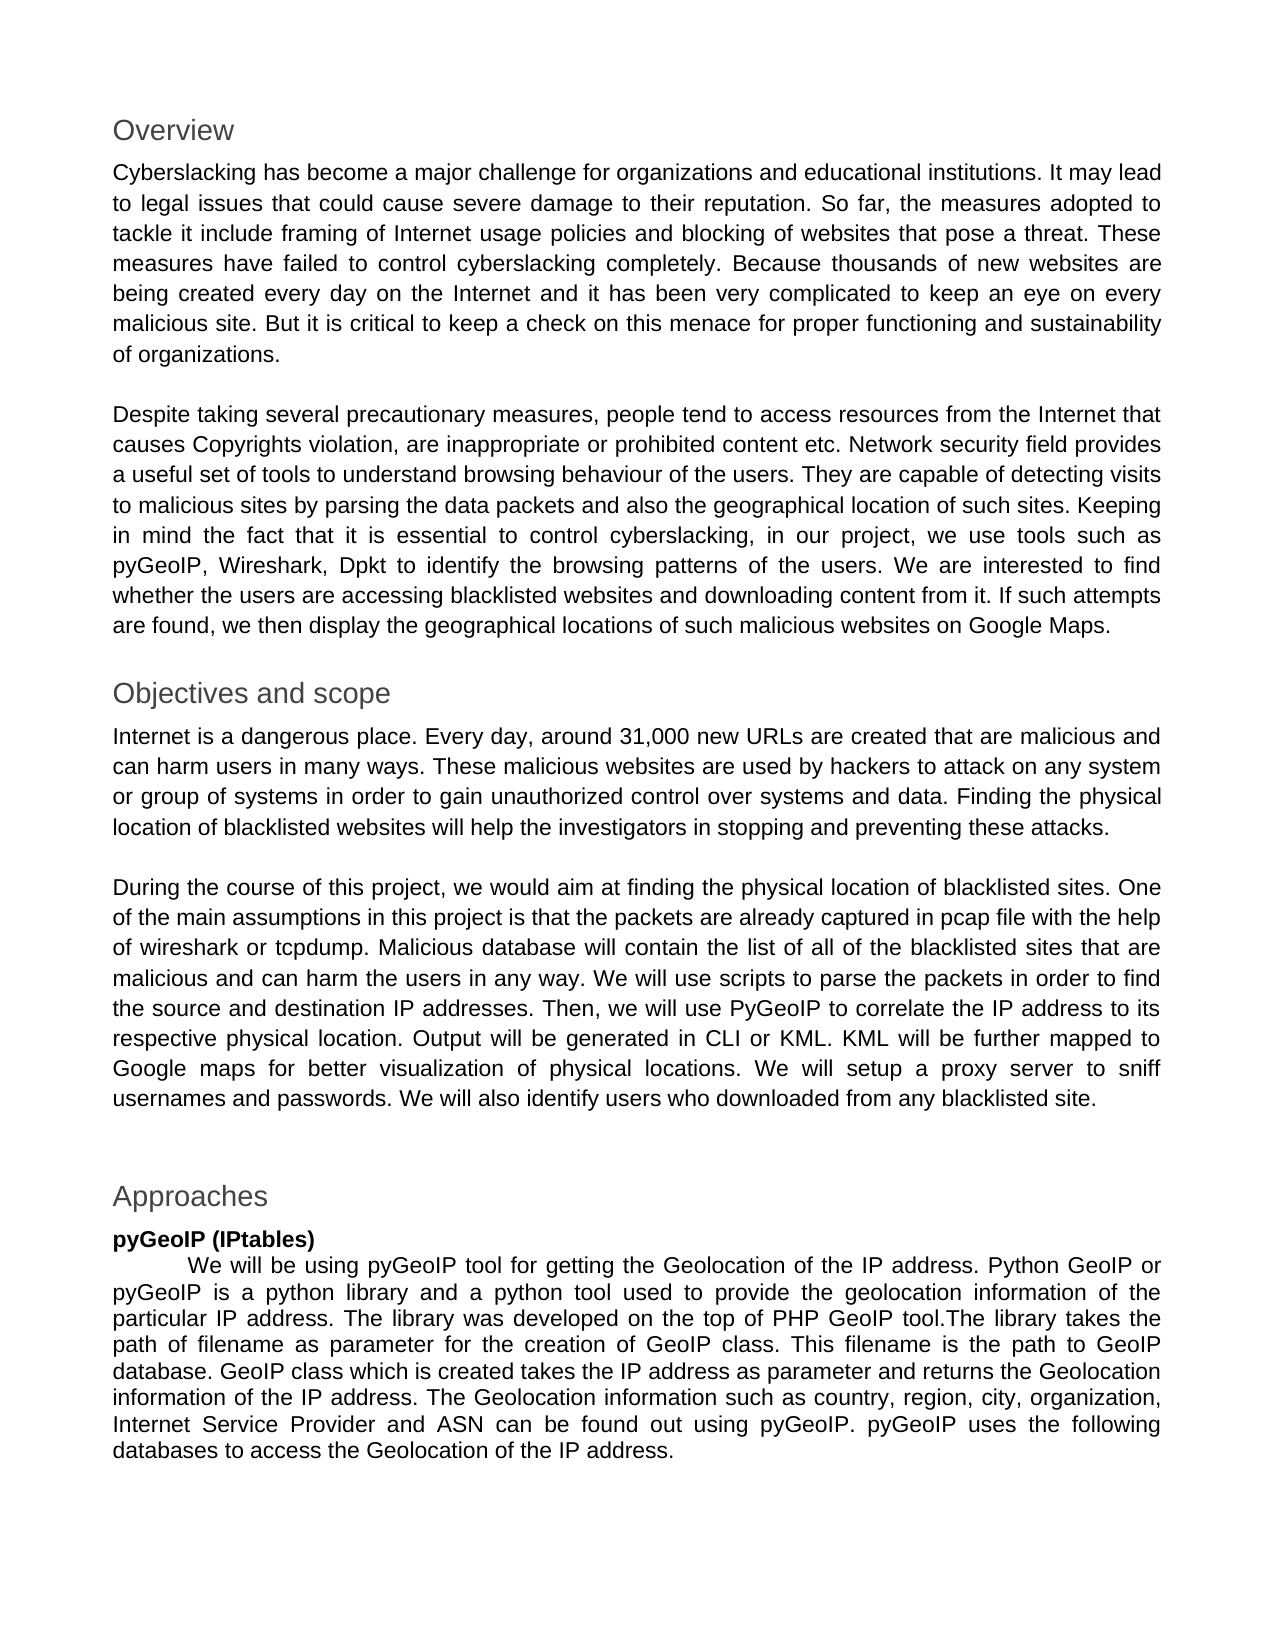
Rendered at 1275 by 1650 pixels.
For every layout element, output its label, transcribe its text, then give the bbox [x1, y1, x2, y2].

text During the course of this project, we would aim at finding the physical location of blacklisted sites. One of the main assumptions in this project is that the packets are already captured in pcap file with the help of wireshark or tcpdump. Malicious database will contain the list of all of the blacklisted sites that are malicious and can harm the users in any way. We will use scripts to parse the packets in order to find the source and destination IP addresses. Then, we will use PyGeoIP to correlate the IP address to its respective physical location. Output will be generated in CLI or KML. KML will be further mapped to Google maps for better visualization of physical locations. We will setup a proxy server to sniff usernames and passwords. We will also identify users who downloaded from any blacklisted site. [112, 874, 1162, 1112]
text Cyberslacking has become a major challenge for organizations and educational institutions. It may lead to legal issues that could cause severe damage to their reputation. So far, the measures adopted to tackle it include framing of Internet usage policies and blocking of websites that pose a threat. These measures have failed to control cyberslacking completely. Because thousands of new websites are being created every day on the Internet and it has been very complicated to keep an eye on every malicious site. But it is critical to keep a check on this menace for proper functioning and sustainability of organizations. [112, 159, 1162, 367]
subtitle Objectives and scope [112, 676, 1162, 709]
text We will be using pyGeoIP tool for getting the Geolocation of the IP address. Python GeoIP or pyGeoIP is a python library and a python tool used to provide the geolocation information of the particular IP address. The library was developed on the top of PHP GeoIP tool.The library takes the path of filename as parameter for the creation of GeoIP class. This filename is the path to GeoIP database. GeoIP class which is created takes the IP address as parameter and returns the Geolocation information of the IP address. The Geolocation information such as country, region, city, organization, Internet Service Provider and ASN can be found out using pyGeoIP. pyGeoIP uses the following databases to access the Geolocation of the IP address. [112, 1252, 1162, 1463]
text Despite taking several precautionary measures, people tend to access resources from the Internet that causes Copyrights violation, are inappropriate or prohibited content etc. Network security field provides a useful set of tools to understand browsing behaviour of the users. They are capable of detecting visits to malicious sites by parsing the data packets and also the geographical location of such sites. Keeping in mind the fact that it is essential to control cyberslacking, in our project, we use tools such as pyGeoIP, Wireshark, Dpkt to identify the browsing patterns of the users. We are interested to find whether the users are accessing blacklisted websites and downloading content from it. If such attempts are found, we then display the geographical locations of such malicious websites on Google Maps. [112, 401, 1162, 639]
subtitle Approaches [112, 1179, 1162, 1213]
text Internet is a dangerous place. Every day, around 31,000 new URLs are created that are malicious and can harm users in many ways. These malicious websites are used by hackers to attack on any system or group of systems in order to gain unauthorized control over systems and data. Finding the physical location of blacklisted websites will help the investigators in stopping and preventing these attacks. [112, 723, 1162, 840]
text pyGeoIP (IPtables) [112, 1226, 1162, 1252]
subtitle Overview [112, 112, 1162, 146]
